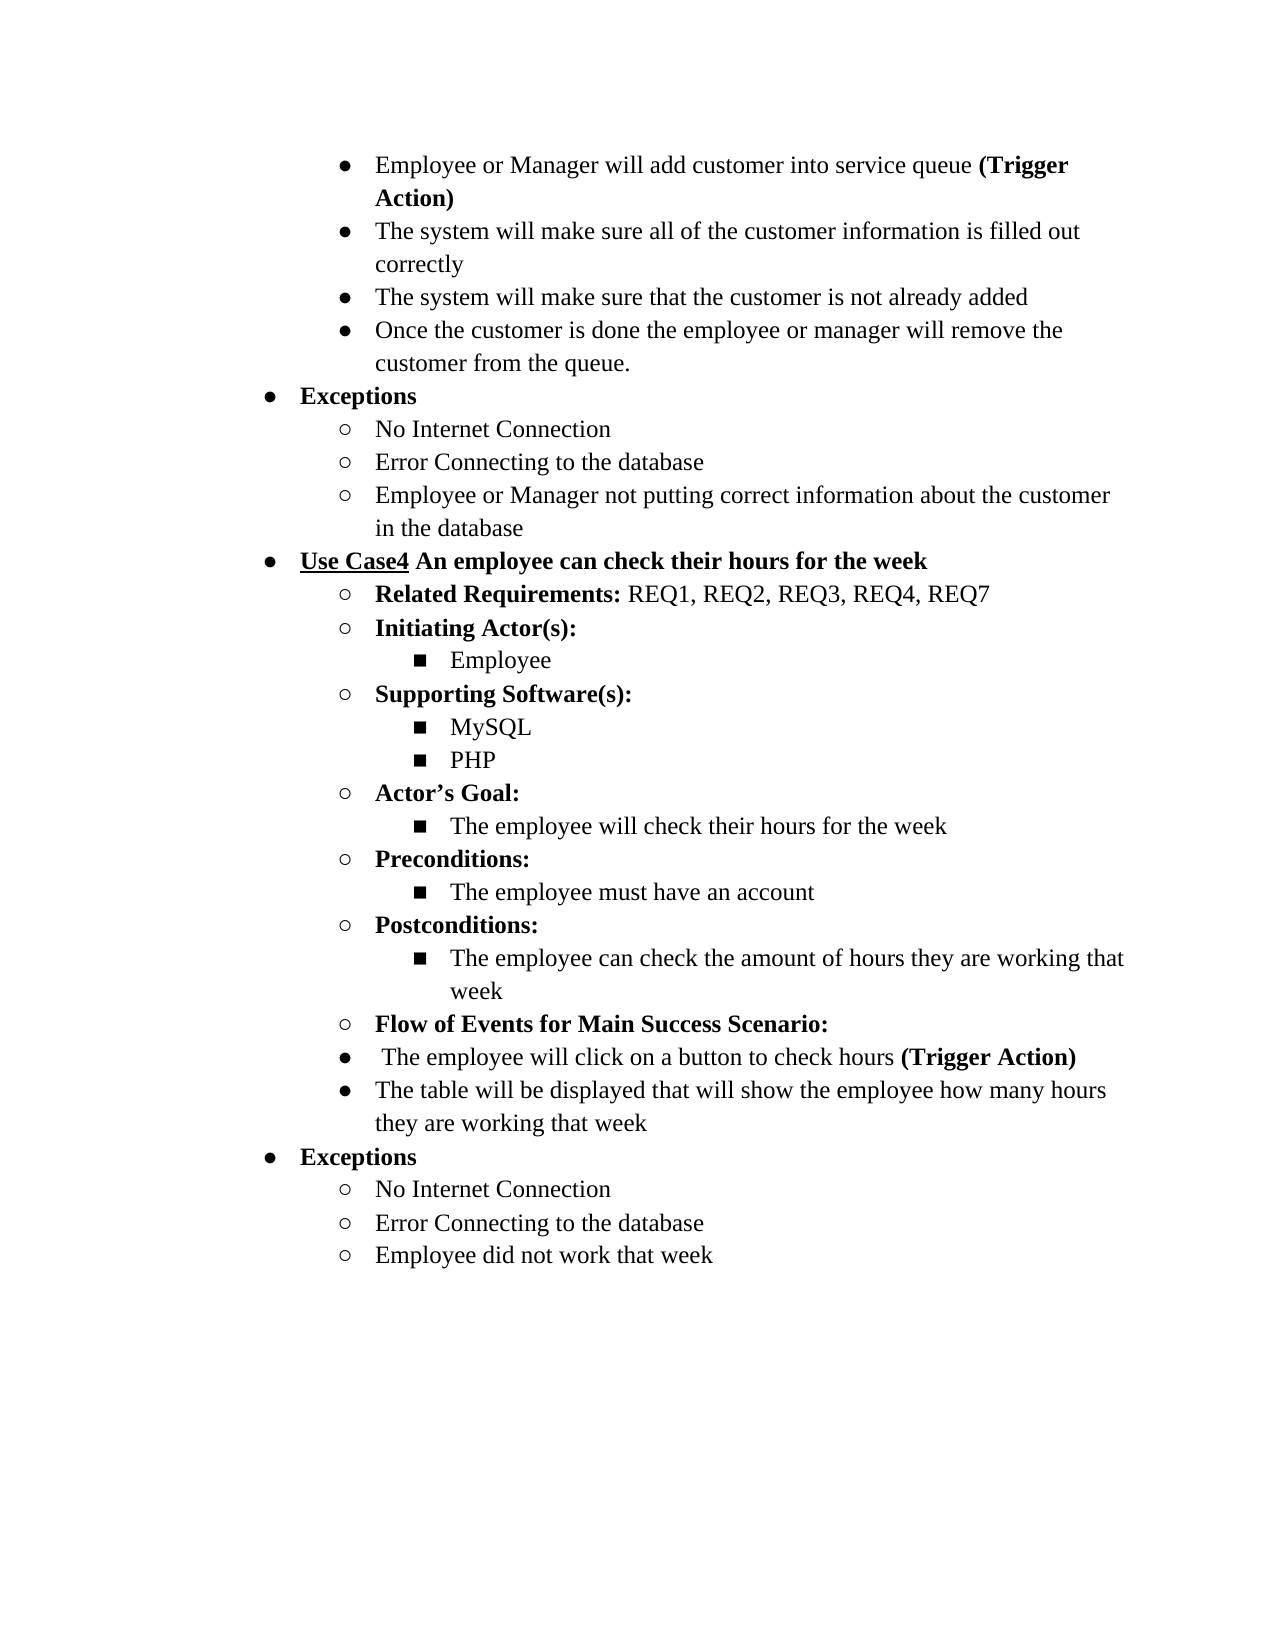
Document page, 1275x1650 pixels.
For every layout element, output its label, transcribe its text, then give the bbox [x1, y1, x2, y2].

list Exceptions [262, 381, 1125, 410]
list Once the customer is done the employee or manager will remove the customer from the queue. [337, 315, 1125, 377]
list Use Case4 An employee can check their hours for the week [262, 546, 1125, 575]
list The employee must have an account [412, 877, 1125, 906]
list Employee did not work that week [337, 1241, 1125, 1269]
list The system will make sure that the customer is not already added [337, 282, 1125, 311]
list The table will be displayed that will show the employee how many hours they are working that week [337, 1076, 1125, 1137]
list The employee will click on a button to check hours (Trigger Action) [337, 1042, 1125, 1071]
list Error Connecting to the database [337, 1208, 1125, 1236]
list Flow of Events for Main Success Scenario: [337, 1009, 1125, 1038]
list Employee [412, 646, 1125, 674]
list Employee or Manager not putting correct information about the customer in the database [337, 480, 1125, 542]
list Actor’s Goal: [337, 778, 1125, 807]
list Preconditions: [337, 844, 1125, 873]
list Exceptions [262, 1142, 1125, 1170]
list Postconditions: [337, 910, 1125, 939]
list No Internet Connection [337, 1174, 1125, 1203]
list MySQL [412, 712, 1125, 741]
list The system will make sure all of the customer information is filled out correctly [337, 216, 1125, 278]
list PHP [412, 745, 1125, 774]
list The employee will check their hours for the week [412, 811, 1125, 840]
list The employee can check the amount of hours they are working that week [412, 943, 1125, 1005]
list Related Requirements: REQ1, REQ2, REQ3, REQ4, REQ7 [337, 579, 1125, 608]
list Error Connecting to the database [337, 447, 1125, 476]
list Supporting Software(s): [337, 679, 1125, 707]
list No Internet Connection [337, 414, 1125, 443]
list Initiating Actor(s): [337, 613, 1125, 641]
list Employee or Manager will add customer into service queue (Trigger Action) [337, 150, 1125, 212]
